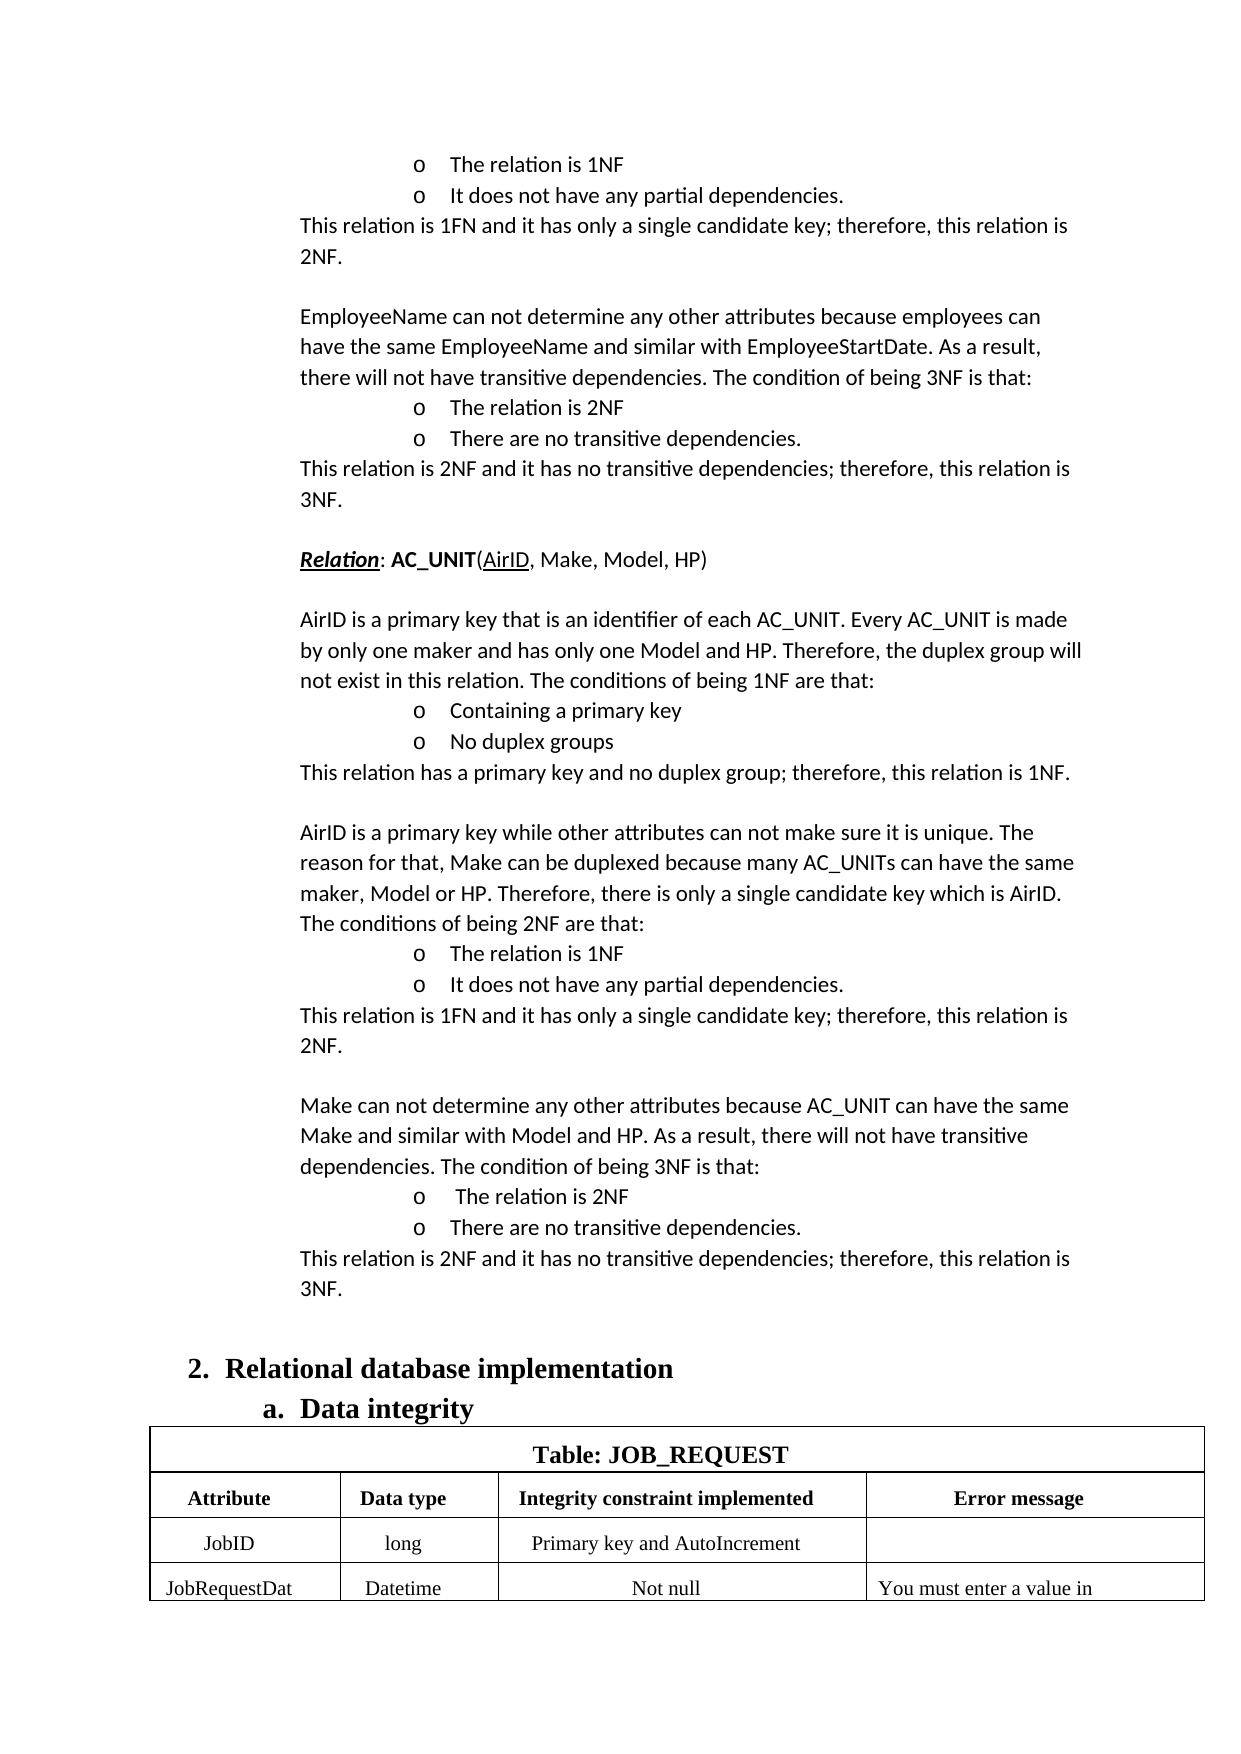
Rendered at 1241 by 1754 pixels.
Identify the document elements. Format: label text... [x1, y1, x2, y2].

list Make can not determine any other attributes because AC_UNIT can have the same Make and similar with Model and HP. As a result, there will not have transitive dependencies. The condition of being 3NF is that: [300, 1091, 1090, 1180]
table_cell Data type [341, 1473, 498, 1517]
list Relation: AC_UNIT(AirID, Make, Model, HP) [300, 545, 1090, 573]
list The relation is 2NF [412, 1182, 1090, 1211]
list The relation is 2NF [412, 393, 1090, 422]
list EmployeeName can not determine any other attributes because employees can have the same EmployeeName and similar with EmployeeStartDate. As a result, there will not have transitive dependencies. The condition of being 3NF is that: [300, 302, 1090, 391]
table_cell Attribute [151, 1473, 340, 1517]
list AirID is a primary key that is an identifier of each AC_UNIT. Every AC_UNIT is made by only one maker and has only one Model and HP. Therefore, the duplex group will not exist in this relation. The conditions of being 1NF are that: [300, 606, 1090, 694]
table_cell Primary key and AutoIncrement [499, 1518, 866, 1562]
list This relation is 2NF and it has no transitive dependencies; therefore, this relation is 3NF. [300, 454, 1090, 513]
list There are no transitive dependencies. [412, 424, 1090, 453]
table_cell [867, 1563, 1204, 1600]
table_header Table: JOB_REQUEST [151, 1427, 1204, 1471]
table_cell [867, 1518, 1204, 1562]
list There are no transitive dependencies. [412, 1213, 1090, 1242]
list Containing a primary key [412, 696, 1090, 725]
list The relation is 1NF [412, 150, 1090, 179]
table_cell Integrity constraint implemented [499, 1473, 866, 1517]
table_cell long [341, 1518, 498, 1562]
list This relation is 2NF and it has no transitive dependencies; therefore, this relation is 3NF. [300, 1244, 1090, 1302]
table_cell Not null [499, 1563, 866, 1600]
list The relation is 1NF [412, 939, 1090, 968]
list This relation is 1FN and it has only a single candidate key; therefore, this relation is 2NF. [300, 212, 1090, 270]
subtitle Relational database implementation [187, 1351, 1090, 1384]
list It does not have any partial dependencies. [412, 970, 1090, 999]
list AirID is a primary key while other attributes can not make sure it is unique. The reason for that, Make can be duplexed because many AC_UNITs can have the same maker, Model or HP. Therefore, there is only a single candidate key which is AirID. The conditions of being 2NF are that: [300, 818, 1090, 937]
subtitle Data integrity [262, 1391, 1090, 1424]
list No duplex groups [412, 727, 1090, 756]
list It does not have any partial dependencies. [412, 181, 1090, 210]
table_cell JobID [151, 1518, 340, 1562]
table_cell Error message [867, 1473, 1204, 1517]
list This relation is 1FN and it has only a single candidate key; therefore, this relation is 2NF. [300, 1001, 1090, 1059]
list This relation has a primary key and no duplex group; therefore, this relation is 1NF. [300, 758, 1090, 786]
table_cell JobRequestDate [151, 1563, 340, 1600]
table_cell Datetime [341, 1563, 498, 1600]
